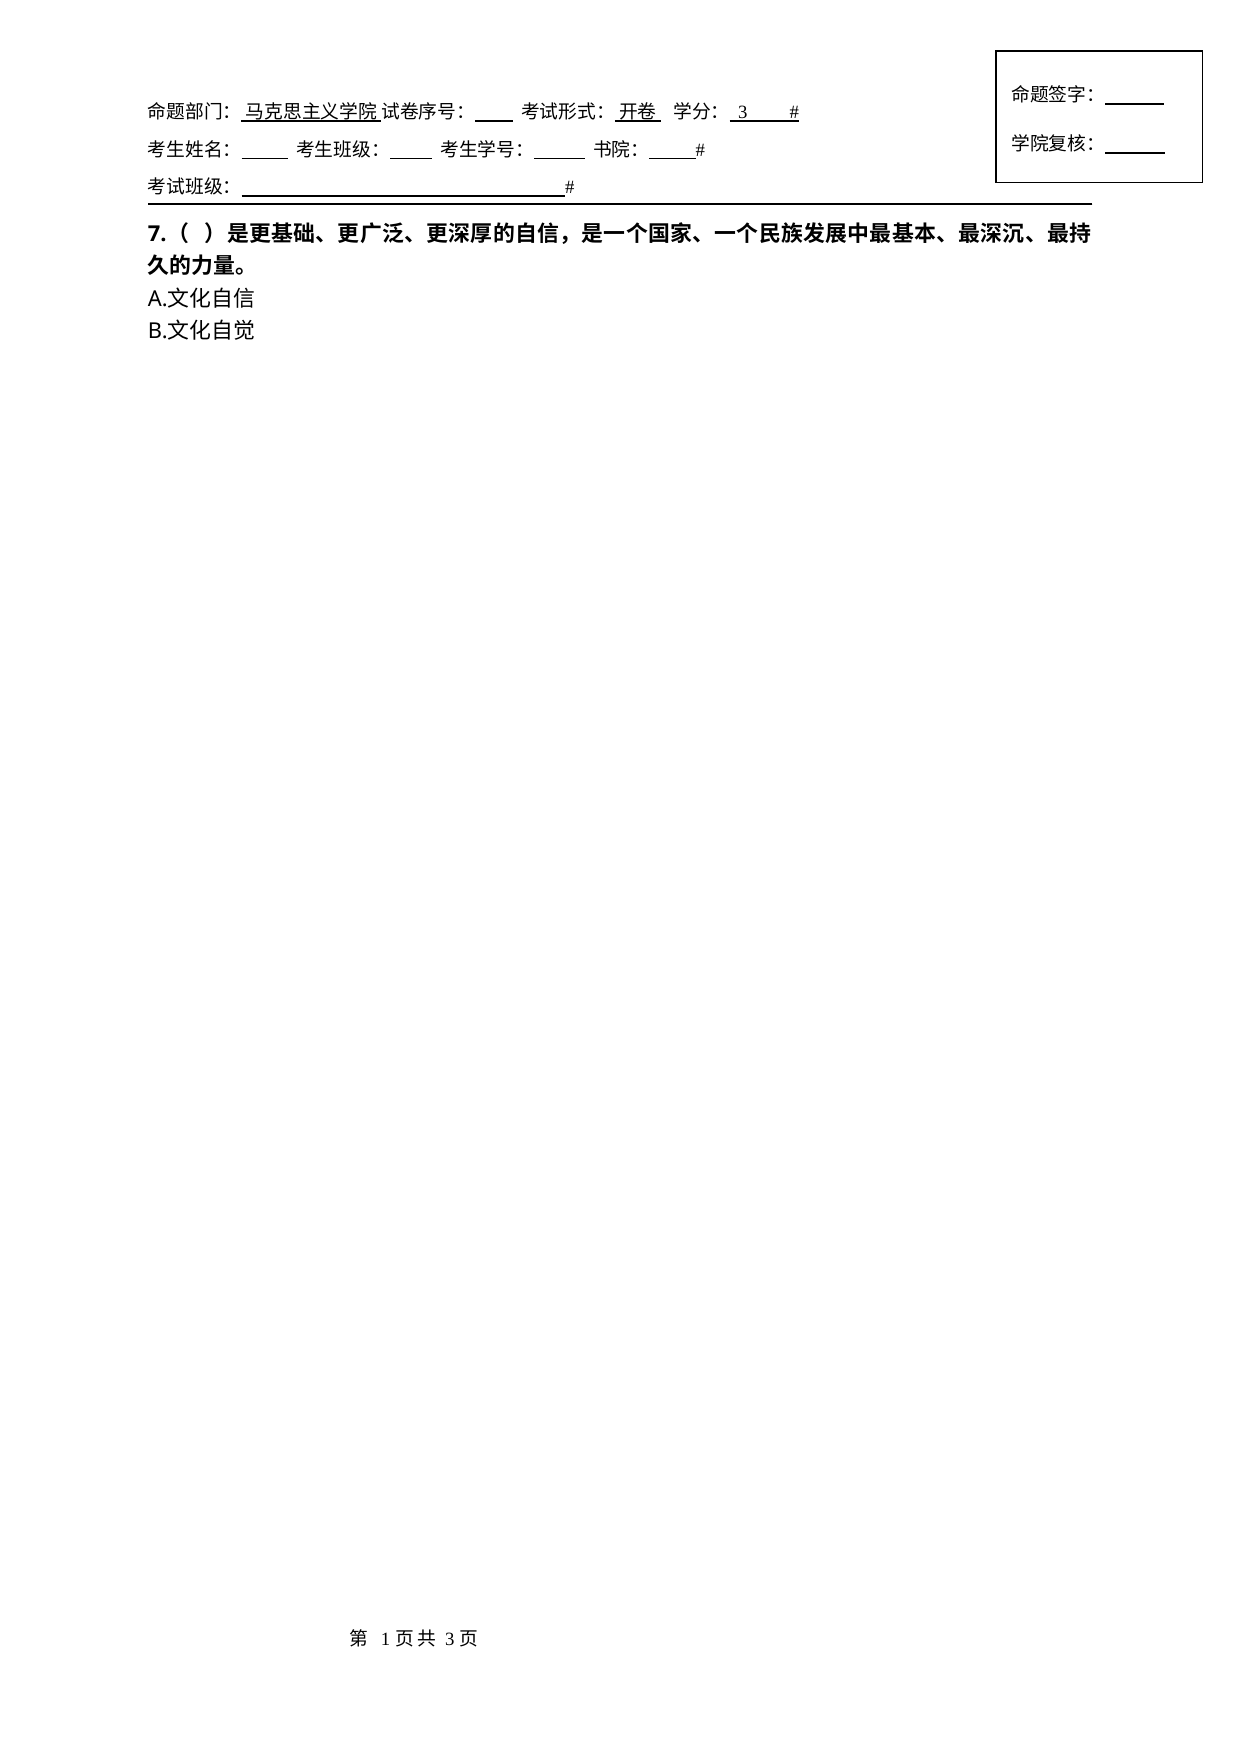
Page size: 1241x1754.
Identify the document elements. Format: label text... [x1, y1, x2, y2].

text 7.（ ）是更基础、更广泛、更深厚的自信，是一个国家、一个民族发展中最基本、最深沉、最持久的力量。 [148, 215, 1092, 280]
text B.文化自觉 [148, 313, 1092, 345]
text A.文化自信 [148, 280, 1092, 313]
